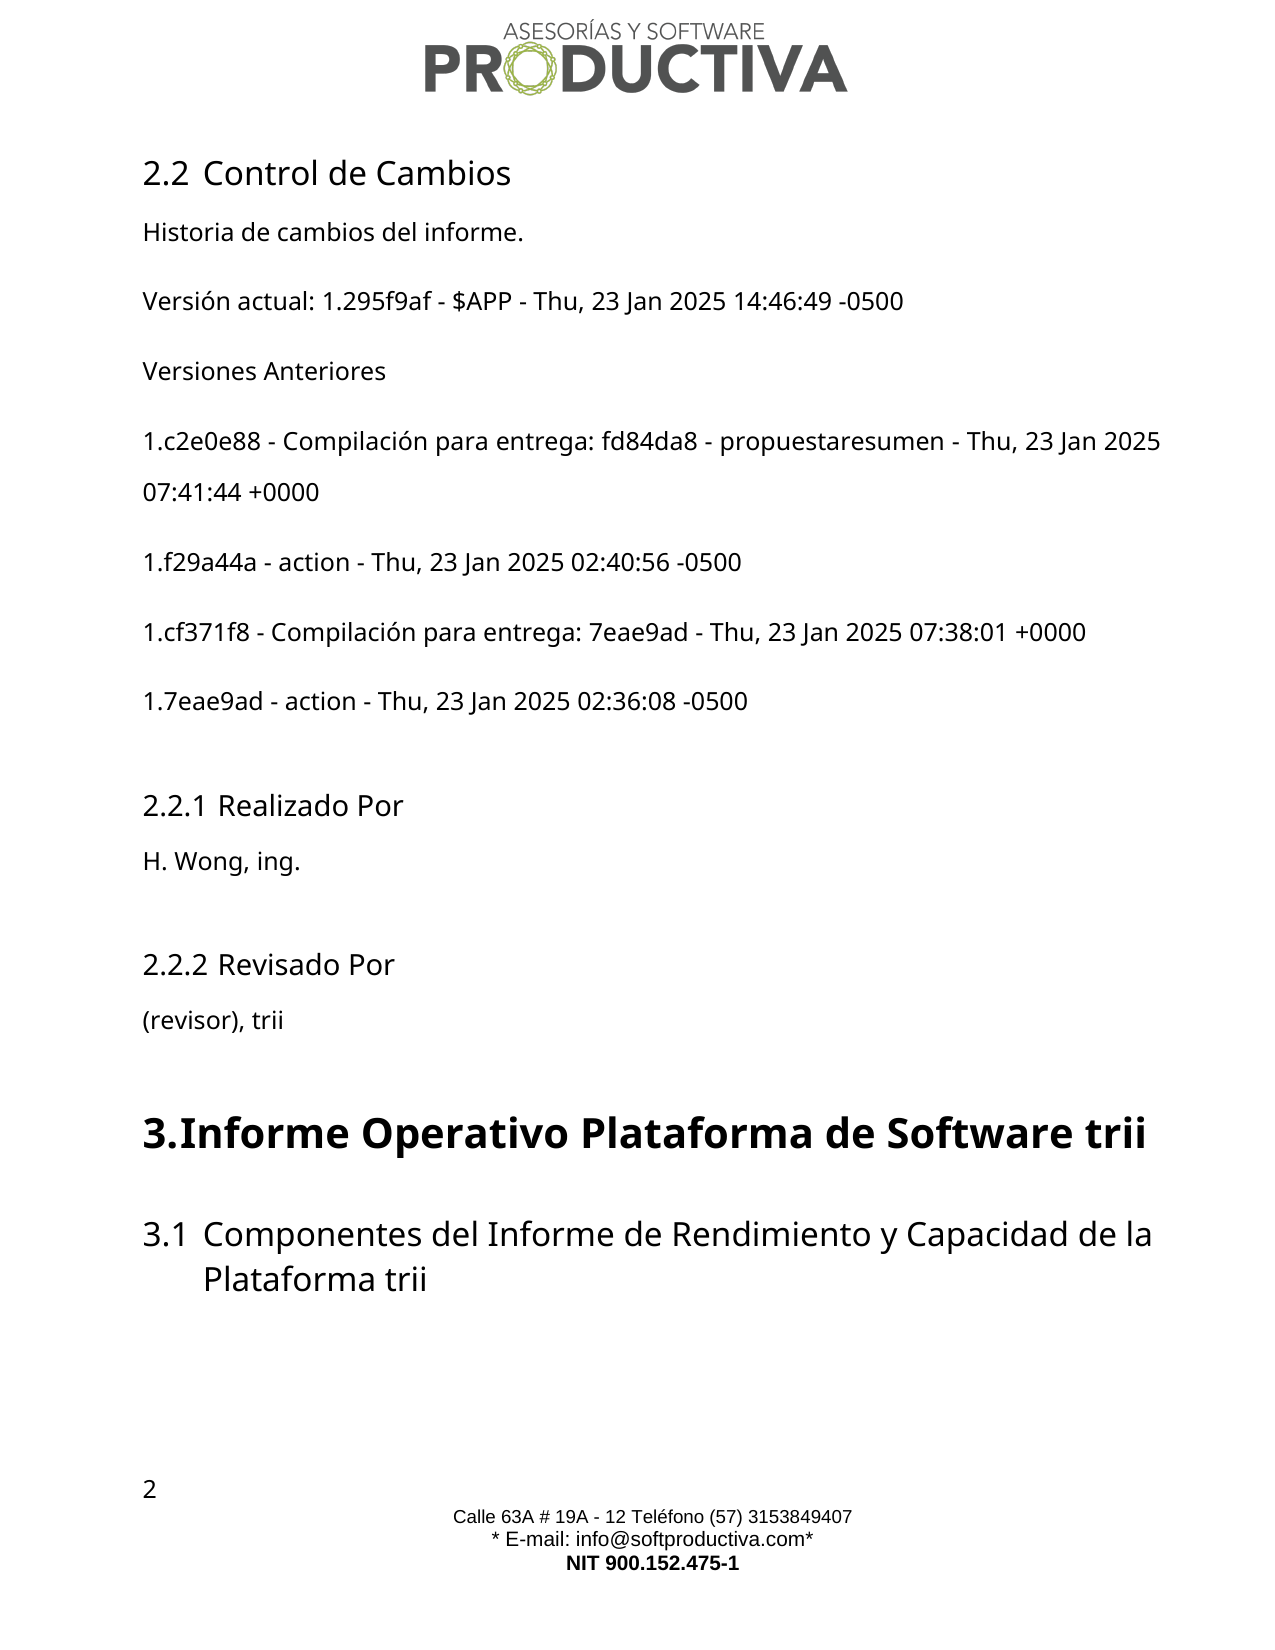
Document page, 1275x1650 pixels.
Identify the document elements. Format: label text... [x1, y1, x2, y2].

subtitle Revisado Por [142, 944, 1162, 984]
text 1.c2e0e88 - Compilación para entrega: fd84da8 - propuestaresumen - Thu, 23 Jan 2025 07:41:44 +0000 [142, 423, 1162, 509]
text H. Wong, ing. [142, 843, 1162, 877]
text 1.cf371f8 - Compilación para entrega: 7eae9ad - Thu, 23 Jan 2025 07:38:01 +0000 [142, 614, 1162, 648]
text Versiones Anteriores [142, 354, 1162, 388]
subtitle Control de Cambios [142, 150, 1162, 195]
text 1.f29a44a - action - Thu, 23 Jan 2025 02:40:56 -0500 [142, 544, 1162, 578]
text Versión actual: 1.295f9af - $APP - Thu, 23 Jan 2025 14:46:49 -0500 [142, 284, 1162, 318]
subtitle Realizado Por [142, 785, 1162, 825]
text (revisor), trii [142, 1003, 1162, 1037]
subtitle Componentes del Informe de Rendimiento y Capacidad de la Plataforma trii [142, 1211, 1162, 1302]
text 1.7eae9ad - action - Thu, 23 Jan 2025 02:36:08 -0500 [142, 684, 1162, 718]
subtitle Informe Operativo Plataforma de Software trii [142, 1104, 1162, 1161]
text Historia de cambios del informe. [142, 214, 1162, 248]
picture [420, 14, 850, 96]
